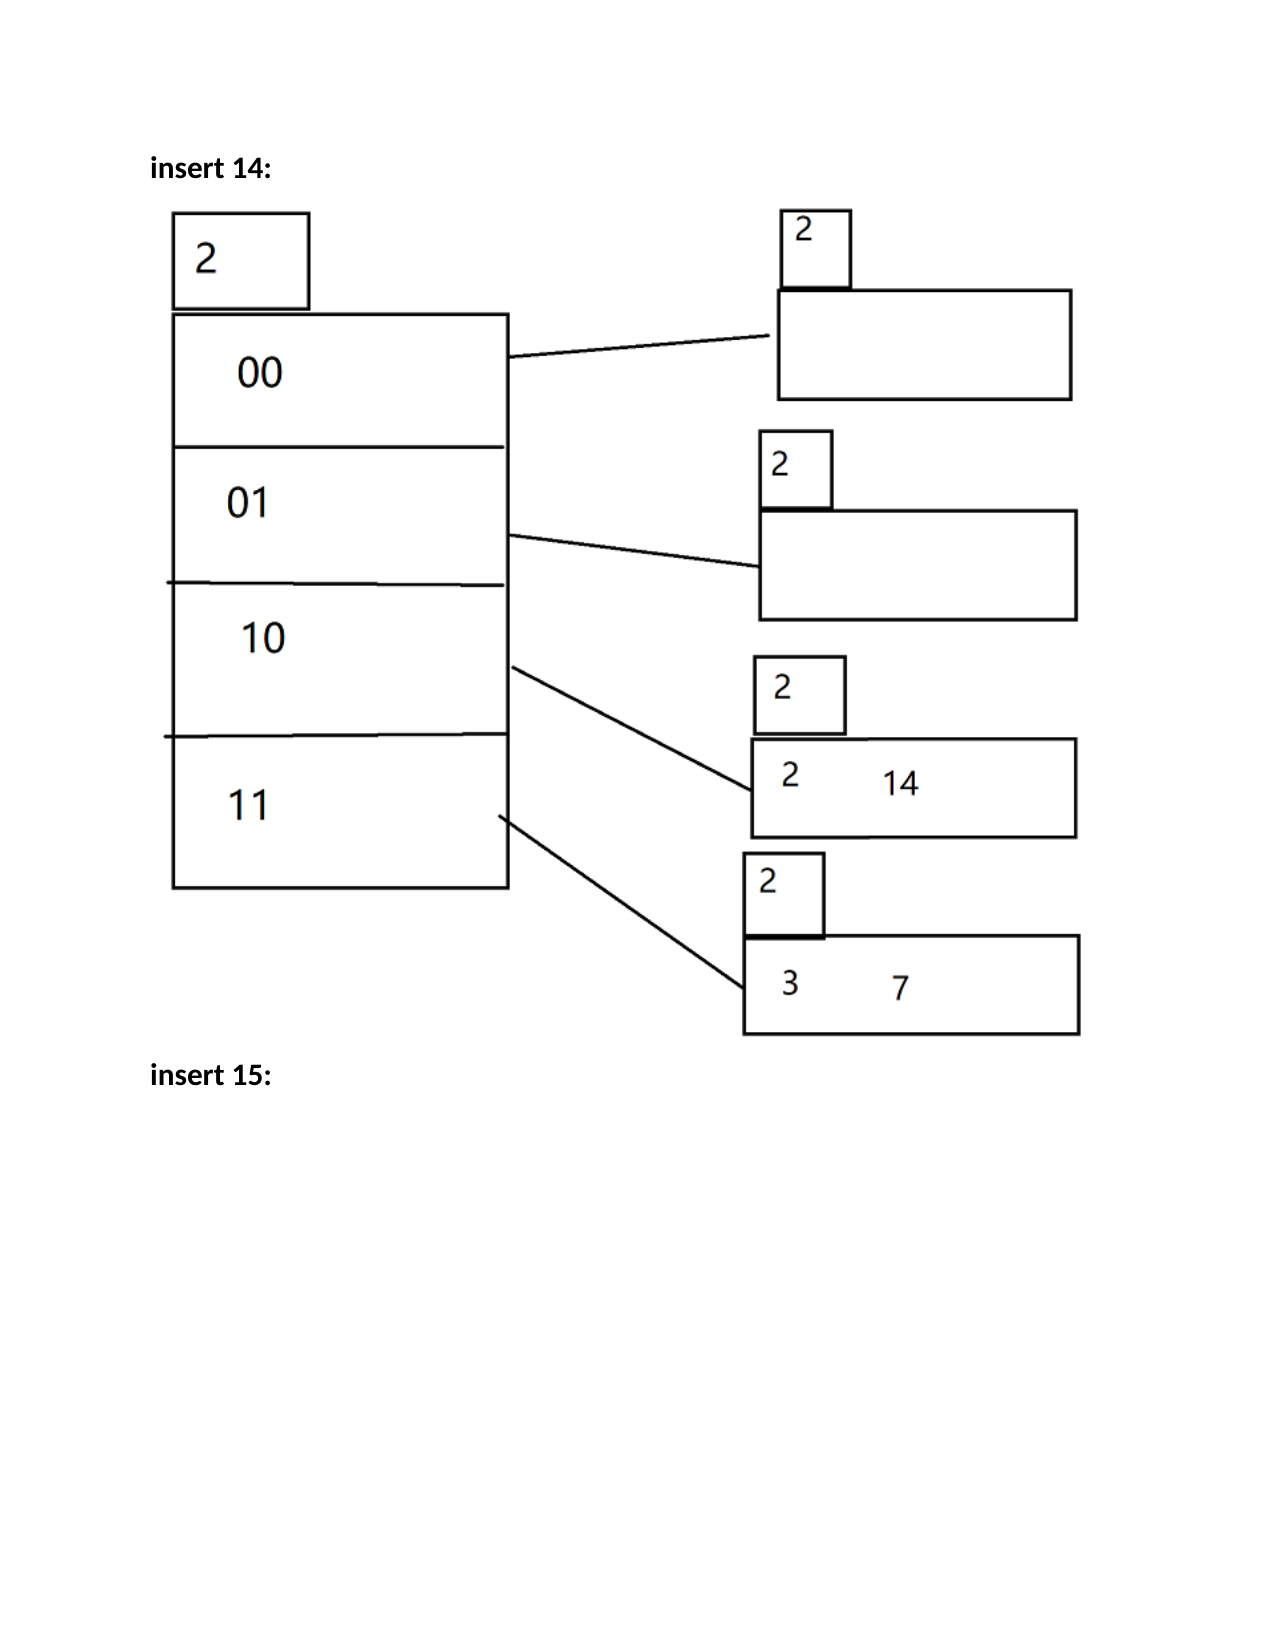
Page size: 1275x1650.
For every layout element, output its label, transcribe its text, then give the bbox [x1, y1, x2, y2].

text insert 14: [150, 148, 1123, 190]
picture [150, 190, 1125, 1051]
text insert 15: [150, 1055, 1123, 1093]
